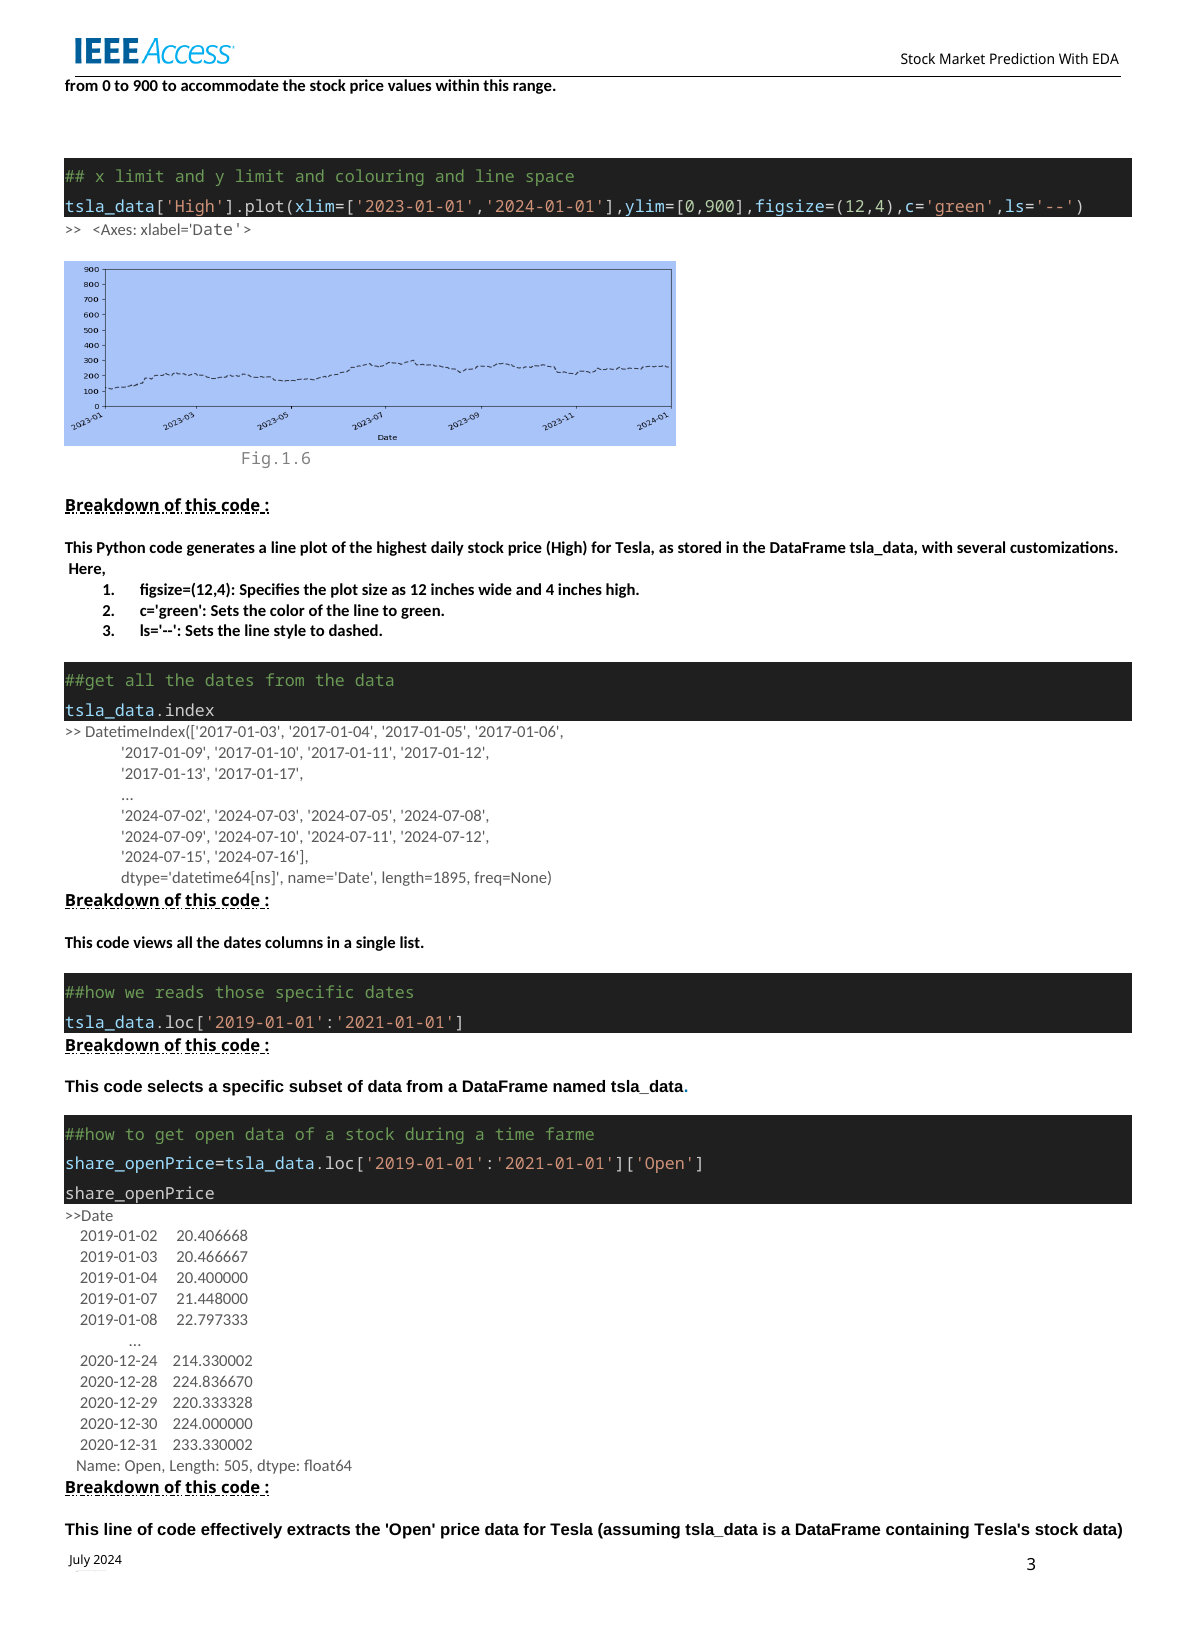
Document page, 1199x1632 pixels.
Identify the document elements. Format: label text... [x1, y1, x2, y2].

text 2020-12-30 224.000000 [64, 1413, 1132, 1433]
text Breakdown of this code : [64, 888, 1132, 911]
text Here, [64, 558, 1132, 578]
text '2017-01-09', '2017-01-10', '2017-01-11', '2017-01-12', [64, 742, 1132, 763]
text 2020-12-31 233.330002 [64, 1434, 1132, 1454]
text Breakdown of this code : [64, 1476, 1132, 1498]
text ##how we reads those specific dates [64, 973, 1132, 1003]
list figsize=(12,4): Specifies the plot size as 12 inches wide and 4 inches high. [102, 579, 1132, 599]
text share_openPrice [64, 1174, 1132, 1204]
text 2019-01-04 20.400000 [64, 1267, 1132, 1288]
text '2017-01-13', '2017-01-17', [64, 763, 1132, 784]
text 2019-01-07 21.448000 [64, 1288, 1132, 1308]
text 2019-01-08 22.797333 [64, 1309, 1132, 1329]
list c='green': Sets the color of the line to green. [102, 600, 1132, 620]
picture [145, 56, 157, 64]
picture [165, 48, 177, 64]
text ... [64, 784, 1132, 804]
picture [75, 38, 153, 64]
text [64, 75, 1132, 95]
text >> <Axes: xlabel='Date'> [64, 218, 1132, 240]
text 2020-12-24 214.330002 [64, 1351, 1132, 1371]
text ##get all the dates from the data [64, 662, 1132, 691]
text >> DatetimeIndex(['2017-01-03', '2017-01-04', '2017-01-05', '2017-01-06', [64, 722, 1132, 742]
text tsla_data.index [64, 691, 1132, 721]
text This code selects a specific subset of data from a DataFrame named tsla_data. [64, 1076, 1132, 1096]
text '2024-07-09', '2024-07-10', '2024-07-11', '2024-07-12', [64, 826, 1132, 846]
text ##how to get open data of a stock during a time farme [64, 1115, 1132, 1145]
text ... [64, 1330, 1132, 1350]
text share_openPrice=tsla_data.loc['2019-01-01':'2021-01-01']['Open'] [64, 1145, 1132, 1174]
picture [192, 52, 213, 64]
text tsla_data.loc['2019-01-01':'2021-01-01'] [64, 1003, 1132, 1033]
text 2019-01-02 20.406668 [64, 1226, 1132, 1246]
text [64, 1520, 1132, 1539]
picture [178, 48, 191, 64]
text tsla_data['High'].plot(xlim=['2023-01-01','2024-01-01'],ylim=[0,900],figsize=(12,4),c='green',ls='--') [64, 187, 1132, 217]
text Breakdown of this code : [64, 493, 1132, 516]
picture [158, 38, 235, 64]
text Fig.1.6 [64, 447, 1132, 469]
text '2024-07-15', '2024-07-16'], [64, 847, 1132, 867]
text 2020-12-28 224.836670 [64, 1371, 1132, 1392]
text This code views all the dates columns in a single list. [64, 932, 1132, 953]
picture [151, 44, 156, 53]
text dtype='datetime64[ns]', name='Date', length=1895, freq=None) [64, 867, 1132, 888]
text '2024-07-02', '2024-07-03', '2024-07-05', '2024-07-08', [64, 805, 1132, 825]
text 2019-01-03 20.466667 [64, 1246, 1132, 1267]
text Breakdown of this code : [64, 1033, 1132, 1056]
text Name: Open, Length: 505, dtype: float64 [64, 1455, 1132, 1475]
list ls='--': Sets the line style to dashed. [102, 621, 1132, 641]
text >>Date [64, 1205, 1132, 1225]
text This Python code generates a line plot of the highest daily stock price (High) for Tesla, as stored in the DataFrame tsla_data, with several customizations. [64, 537, 1132, 558]
text 2020-12-29 220.333328 [64, 1392, 1132, 1413]
text ## x limit and y limit and colouring and line space [64, 158, 1132, 187]
